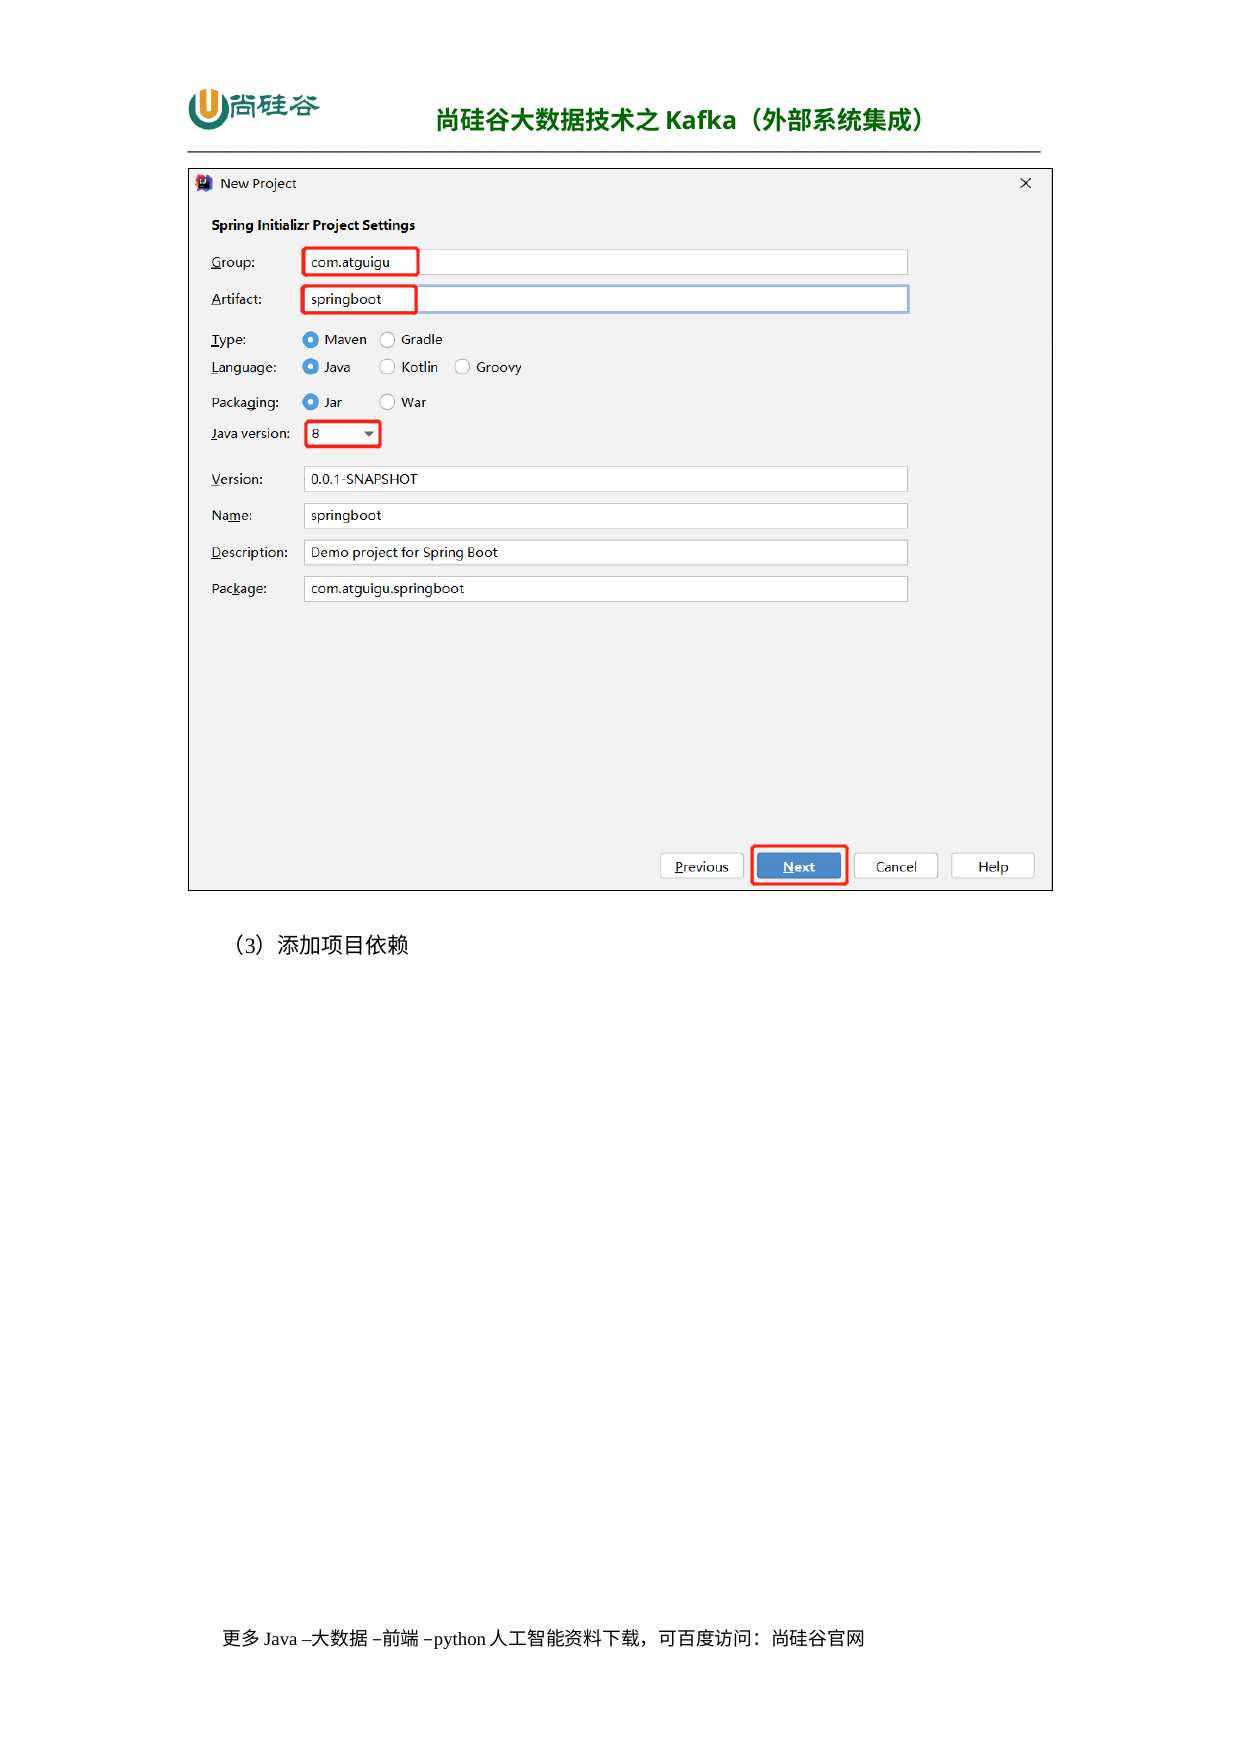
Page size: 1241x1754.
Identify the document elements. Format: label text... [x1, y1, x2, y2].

text （3）添加项目依赖 [187, 928, 1053, 961]
picture [189, 169, 1052, 890]
picture [187, 88, 320, 130]
